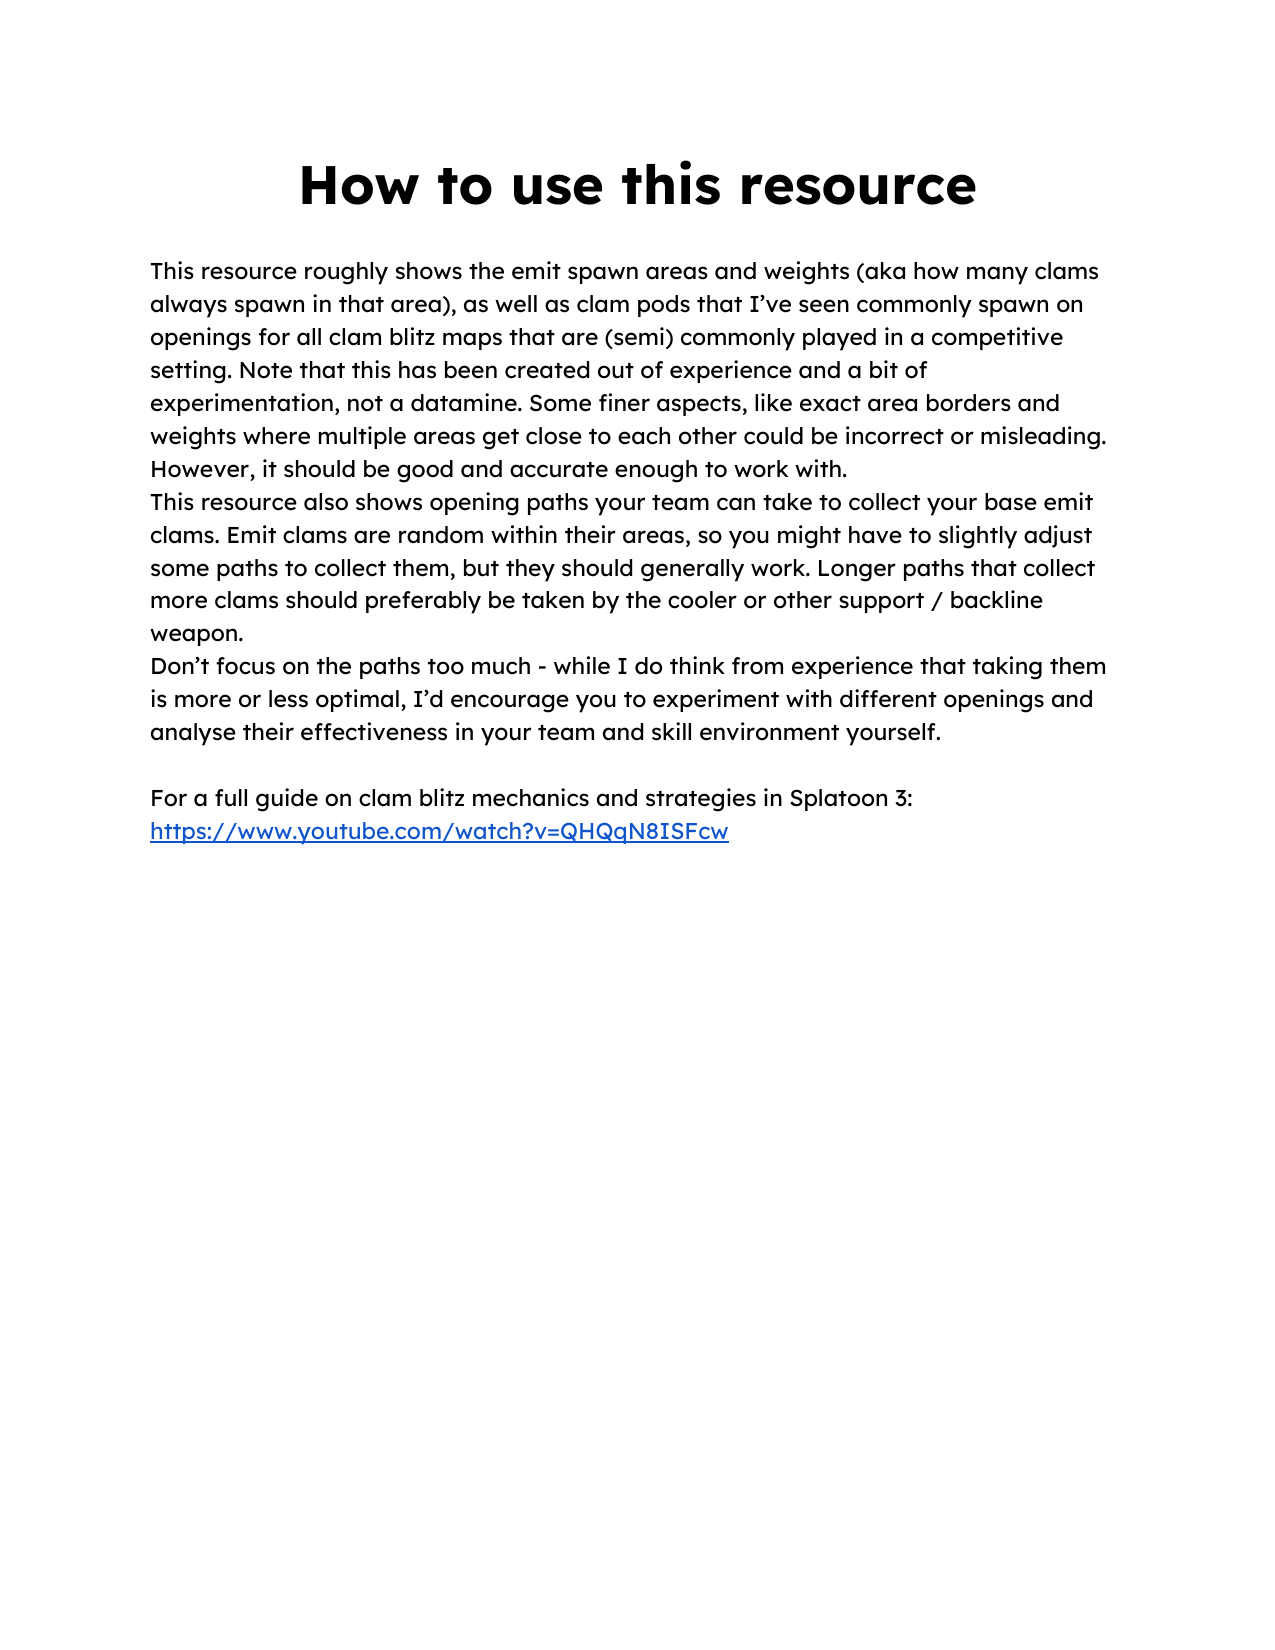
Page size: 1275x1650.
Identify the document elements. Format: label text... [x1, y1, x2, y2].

text For a full guide on clam blitz mechanics and strategies in Splatoon 3: [150, 783, 1125, 812]
text This resource roughly shows the emit spawn areas and weights (aka how many clams always spawn in that area), as well as clam pods that I’ve seen commonly spawn on openings for all clam blitz maps that are (semi) commonly played in a competitive setting. Note that this has been created out of experience and a bit of experimentation, not a datamine. Some finer aspects, like exact area borders and weights where multiple areas get close to each other could be incorrect or misleading. However, it should be good and accurate enough to work with. [150, 257, 1125, 483]
text Don’t focus on the paths too much - while I do think from experience that taking them is more or less optimal, I’d encourage you to experiment with different openings and analyse their effectiveness in your team and skill environment yourself. [150, 652, 1125, 746]
title How to use this resource [150, 150, 1125, 218]
text This resource also shows opening paths your team can take to collect your base emit clams. Emit clams are random within their areas, so you might have to slightly adjust some paths to collect them, but they should generally work. Longer paths that collect more clams should preferably be taken by the cooler or other support / backline weapon. [150, 487, 1125, 648]
text https://www.youtube.com/watch?v=QHQqN8ISFcw [150, 816, 1125, 845]
